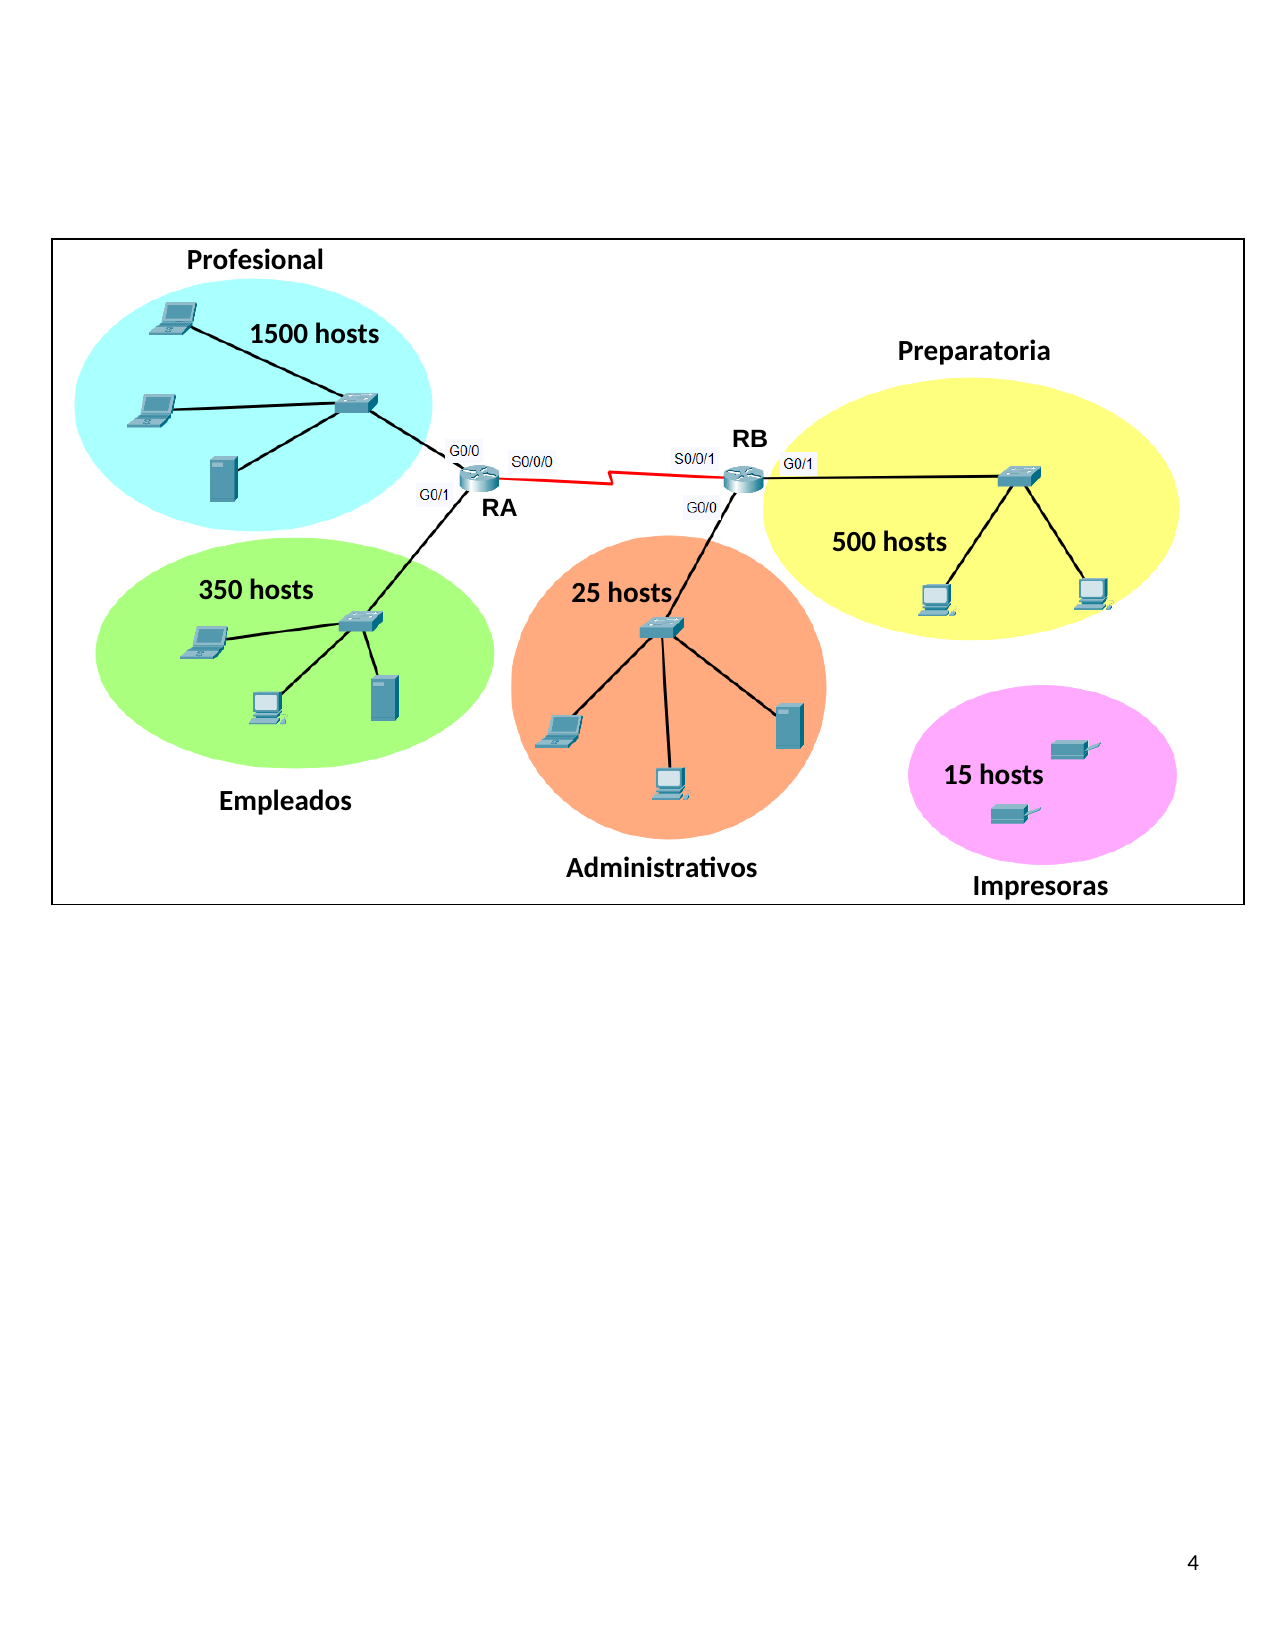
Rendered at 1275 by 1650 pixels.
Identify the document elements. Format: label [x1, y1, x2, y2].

picture [67, 274, 1183, 870]
picture [658, 865, 666, 870]
